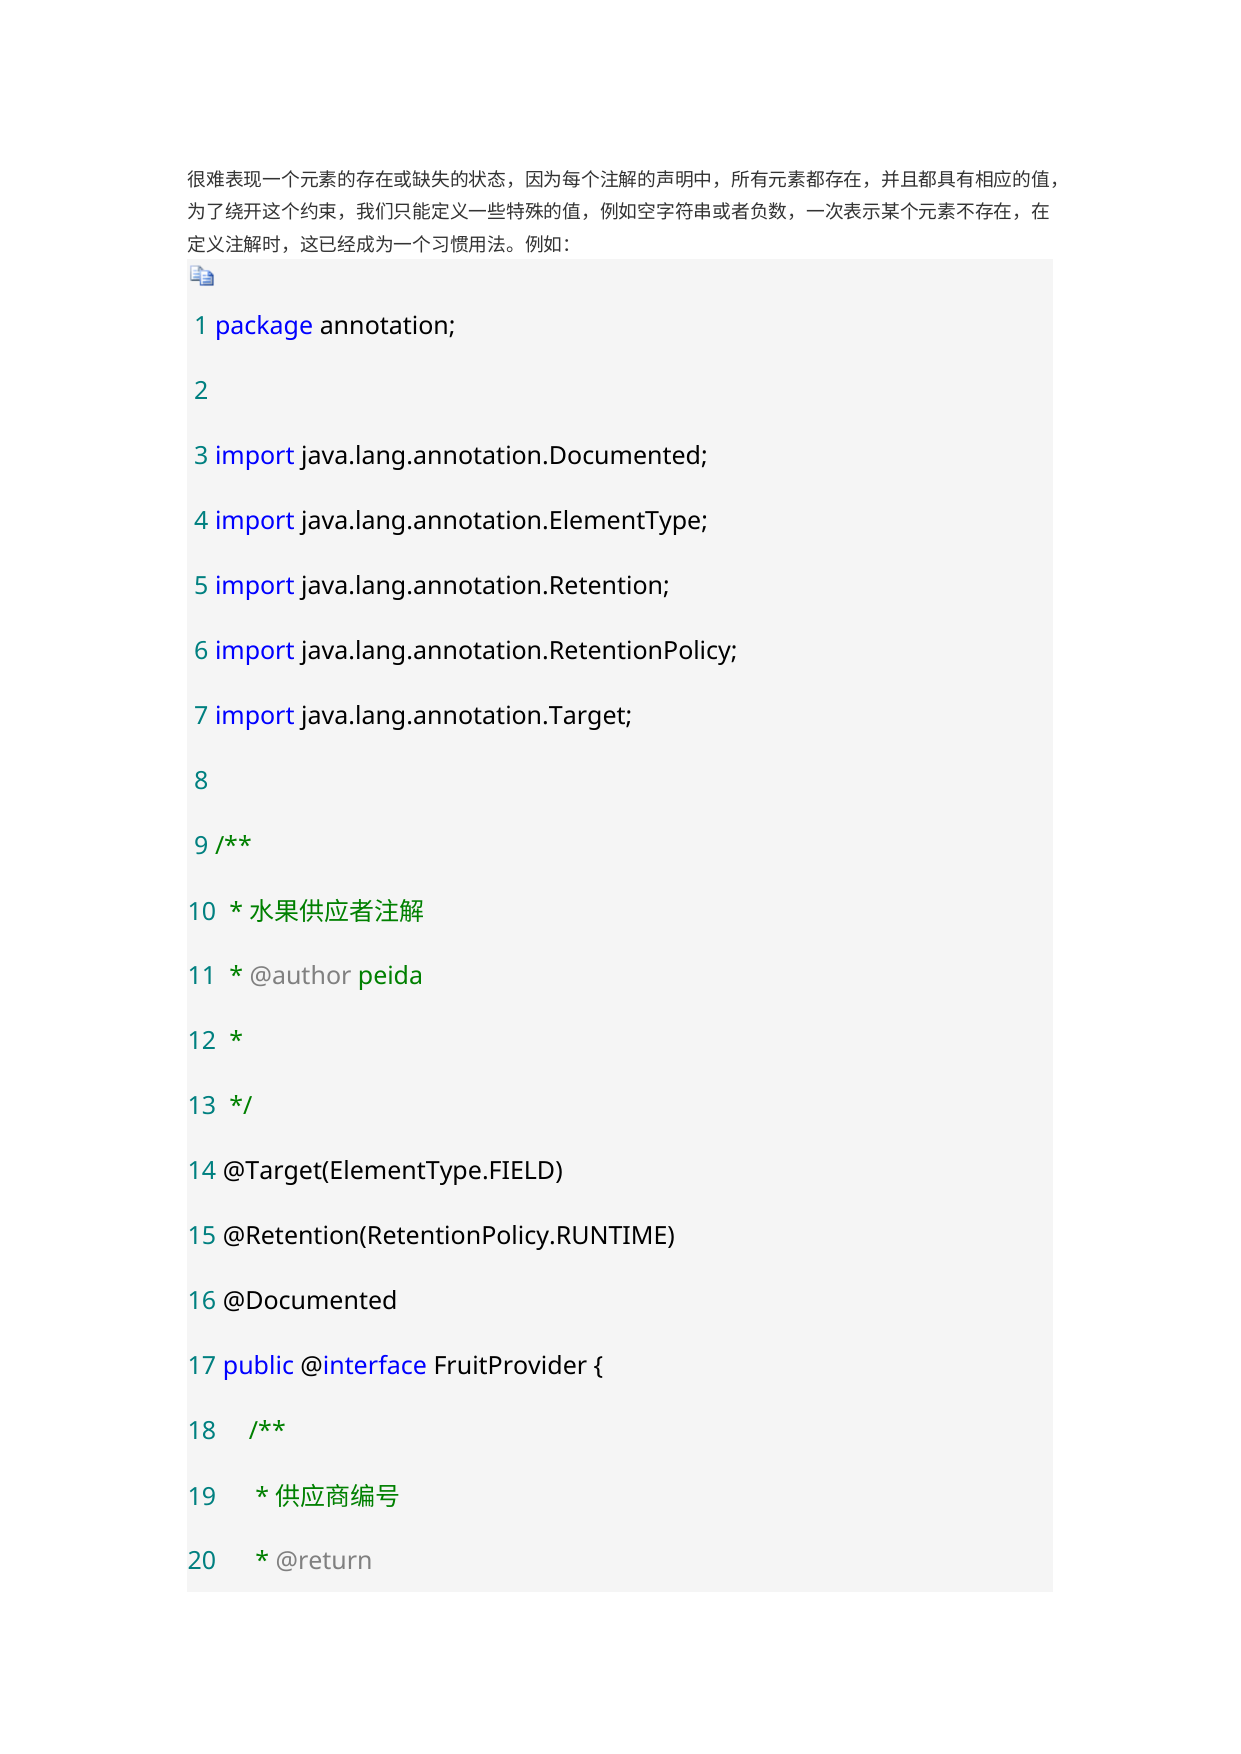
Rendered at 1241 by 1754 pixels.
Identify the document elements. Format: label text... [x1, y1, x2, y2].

text 12 * [187, 1007, 1053, 1072]
text 6 import java.lang.annotation.RetentionPolicy; [187, 617, 1053, 682]
text 15 @Retention(RetentionPolicy.RUNTIME) [187, 1202, 1053, 1267]
picture [187, 259, 219, 291]
text 14 @Target(ElementType.FIELD) [187, 1137, 1053, 1202]
text 3 import java.lang.annotation.Documented; [187, 422, 1053, 487]
text 19 * 供应商编号 [187, 1462, 1053, 1527]
text 18 /** [187, 1397, 1053, 1462]
text 2 [187, 357, 1053, 422]
text 17 public @interface FruitProvider { [187, 1332, 1053, 1397]
text 10 * 水果供应者注解 [187, 877, 1053, 942]
text 1 package annotation; [187, 292, 1053, 357]
text 8 [187, 747, 1053, 812]
text 11 * @author peida [187, 942, 1053, 1007]
text 7 import java.lang.annotation.Target; [187, 682, 1053, 747]
text 13 */ [187, 1072, 1053, 1137]
text 20 * @return [187, 1527, 1053, 1592]
text 5 import java.lang.annotation.Retention; [187, 552, 1053, 617]
text 4 import java.lang.annotation.ElementType; [187, 487, 1053, 552]
text 9 /** [187, 812, 1053, 877]
text 16 @Documented [187, 1267, 1053, 1332]
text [187, 162, 1053, 259]
